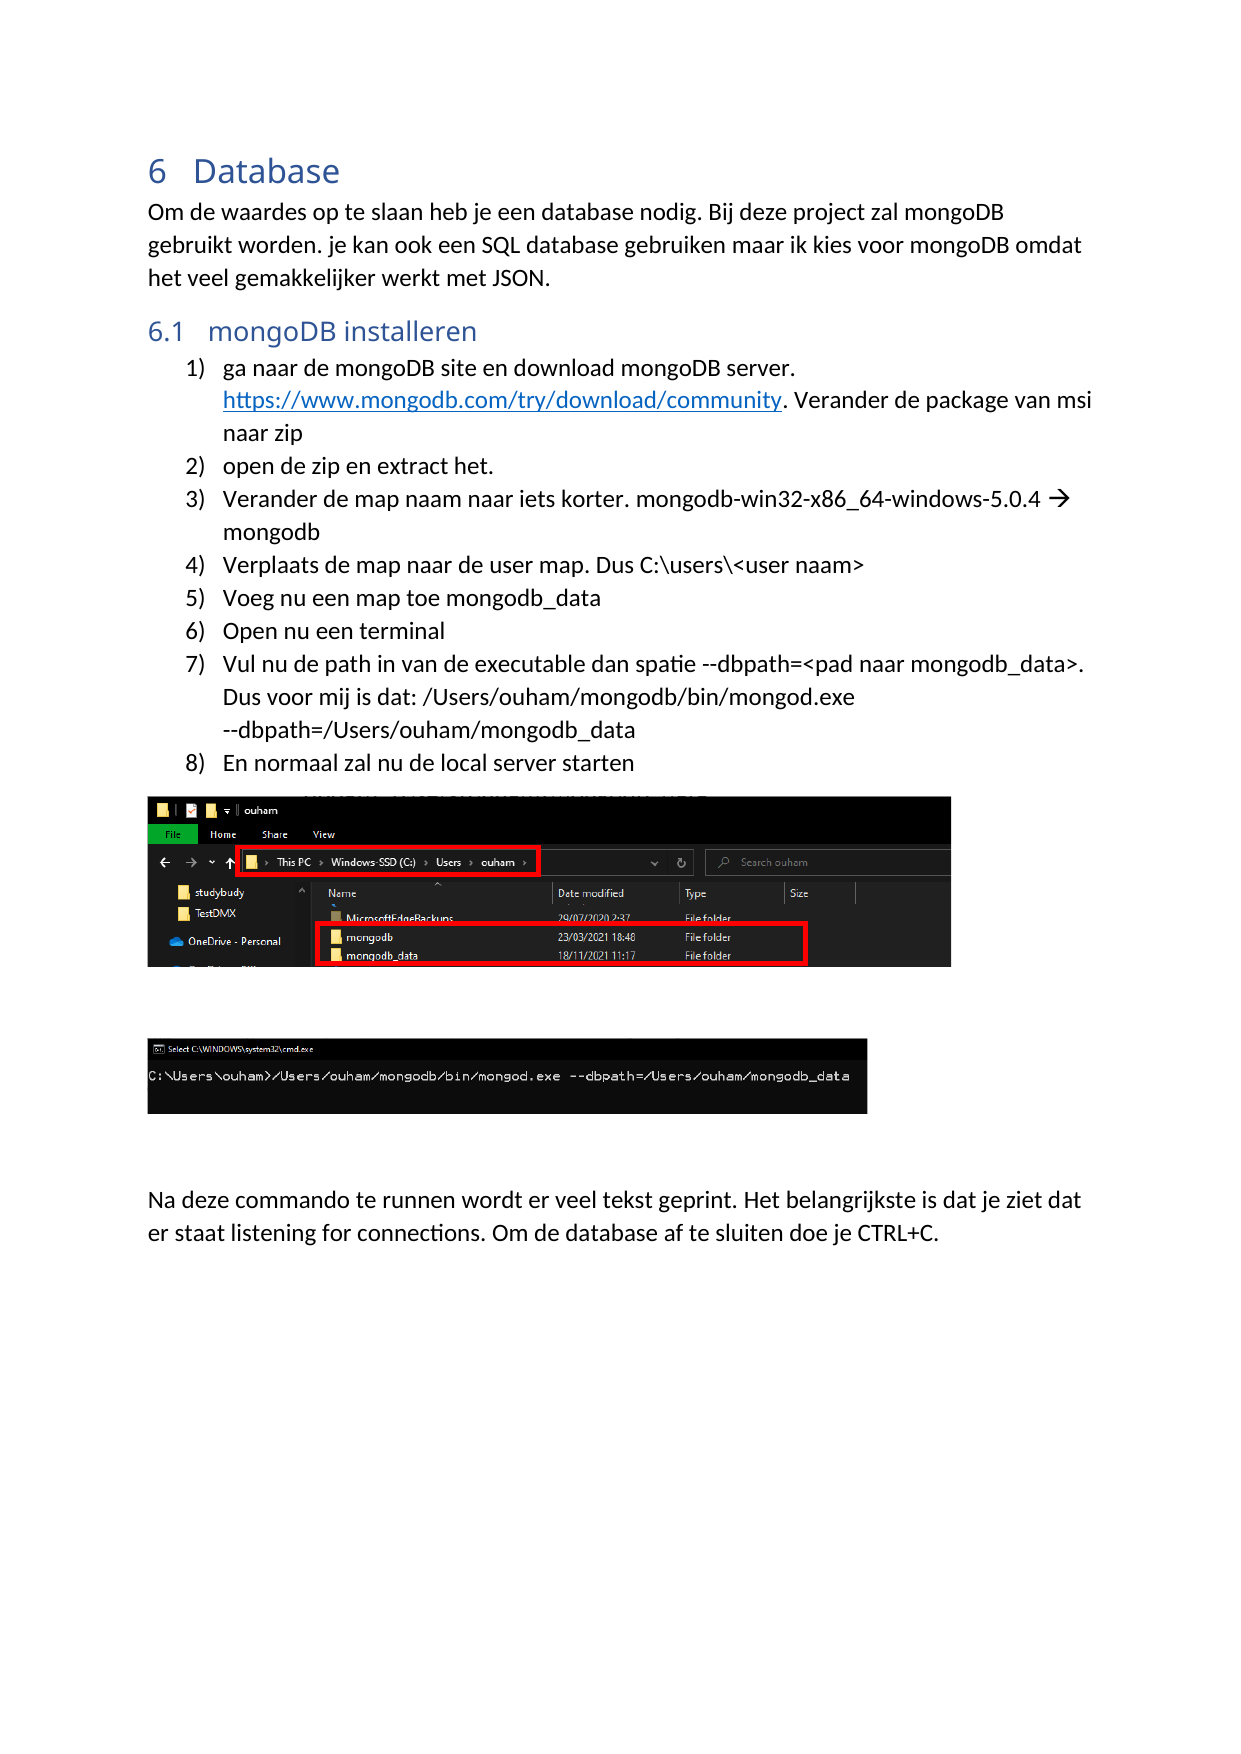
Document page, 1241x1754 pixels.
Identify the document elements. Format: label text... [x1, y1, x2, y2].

list open de zip en extract het. [185, 451, 1093, 481]
list En normaal zal nu de local server starten [185, 747, 1093, 777]
subtitle mongoDB installeren [148, 312, 1093, 349]
text Om de waardes op te slaan heb je een database nodig. Bij deze project zal mongoDB gebruikt worden. je kan ook een SQL database gebruiken maar ik kies voor mongoDB omdat het veel gemakkelijker werkt met JSON. [148, 197, 1093, 293]
list Open nu een terminal [185, 615, 1093, 646]
list Vul nu de path in van de executable dan spatie --dbpath=<pad naar mongodb_data>. Dus voor mij is dat: /Users/ouham/mongodb/bin/mongod.exe --dbpath=/Users/ouham/mongodb_data [185, 648, 1093, 744]
list Verplaats de map naar de user map. Dus C:\users\<user naam> [185, 549, 1093, 580]
list ga naar de mongoDB site en download mongoDB server. https://www.mongodb.com/try/download/community. Verander de package van msi naar zip [185, 352, 1093, 448]
list Voeg nu een map toe mongodb_data [185, 582, 1093, 613]
list Verander de map naam naar iets korter. mongodb-win32-x86_64-windows-5.0.4 mongodb [185, 483, 1093, 547]
picture [147, 796, 952, 967]
picture [147, 1038, 868, 1114]
text Na deze commando te runnen wordt er veel tekst geprint. Het belangrijkste is dat je ziet dat er staat listening for connections. Om de database af te sluiten doe je CTRL+C. [148, 1184, 1093, 1248]
subtitle Database [148, 148, 1093, 193]
